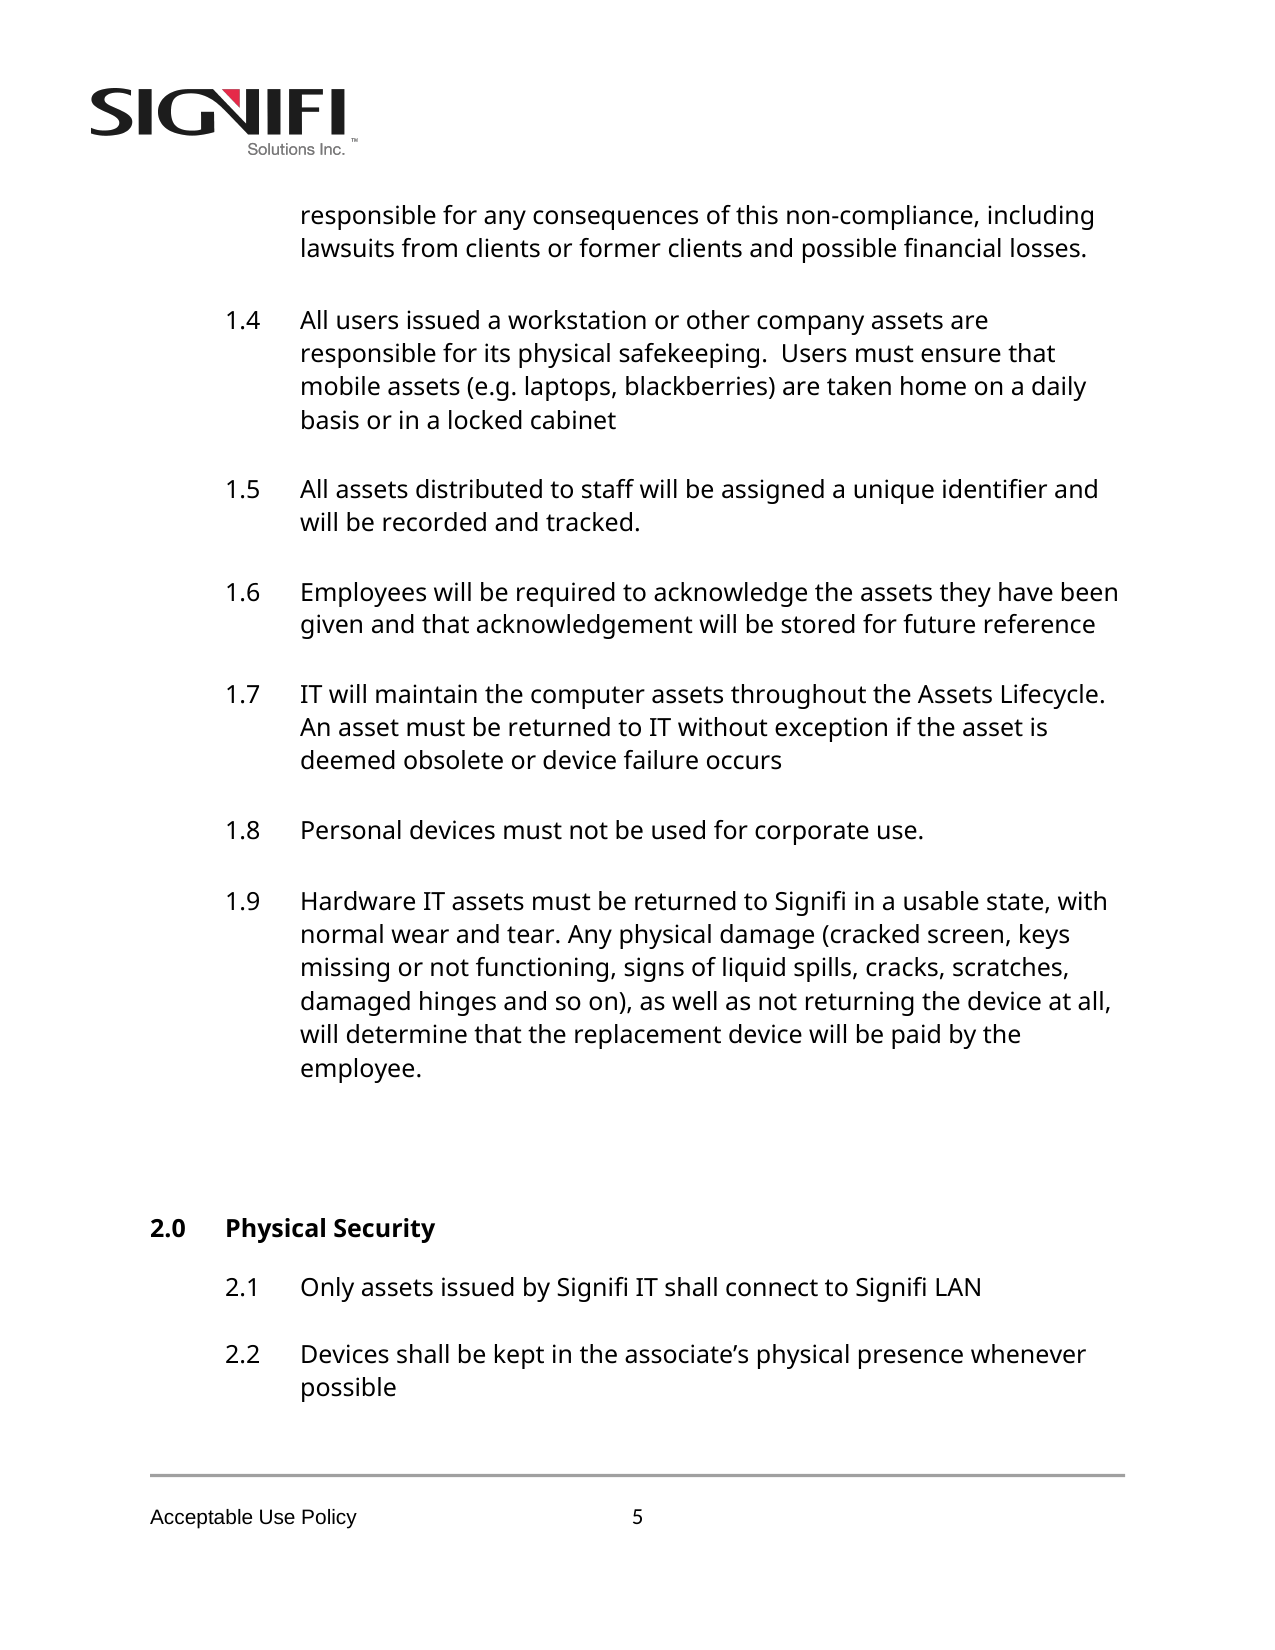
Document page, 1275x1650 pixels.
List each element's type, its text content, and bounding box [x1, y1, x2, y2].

list Employees will be required to acknowledge the assets they have been given and that acknowledgement will be stored for future reference [225, 574, 1125, 674]
list All users issued a workstation or other company assets are responsible for its physical safekeeping. Users must ensure that mobile assets (e.g. laptops, blackberries) are taken home on a daily basis or in a locked cabinet [225, 303, 1125, 470]
list IT will maintain the computer assets throughout the Assets Lifecycle. An asset must be returned to IT without exception if the asset is deemed obsolete or device failure occurs [225, 677, 1125, 810]
picture [91, 88, 358, 155]
list Physical Security [150, 1210, 1125, 1244]
list Only assets issued by Signifi IT shall connect to Signifi LAN [225, 1270, 1096, 1337]
list Personal devices must not be used for corporate use. [225, 812, 1125, 846]
list All assets distributed to staff will be assigned a unique identifier and will be recorded and tracked. [225, 472, 1125, 572]
list Devices shall be kept in the associate’s physical presence whenever possible [225, 1337, 1096, 1437]
list Hardware IT assets must be returned to Signifi in a usable state, with normal wear and tear. Any physical damage (cracked screen, keys missing or not functioning, signs of liquid spills, cracks, scratches, damaged hinges and so on), as well as not returning the device at all, will determine that the replacement device will be paid by the employee. [225, 884, 1125, 1084]
